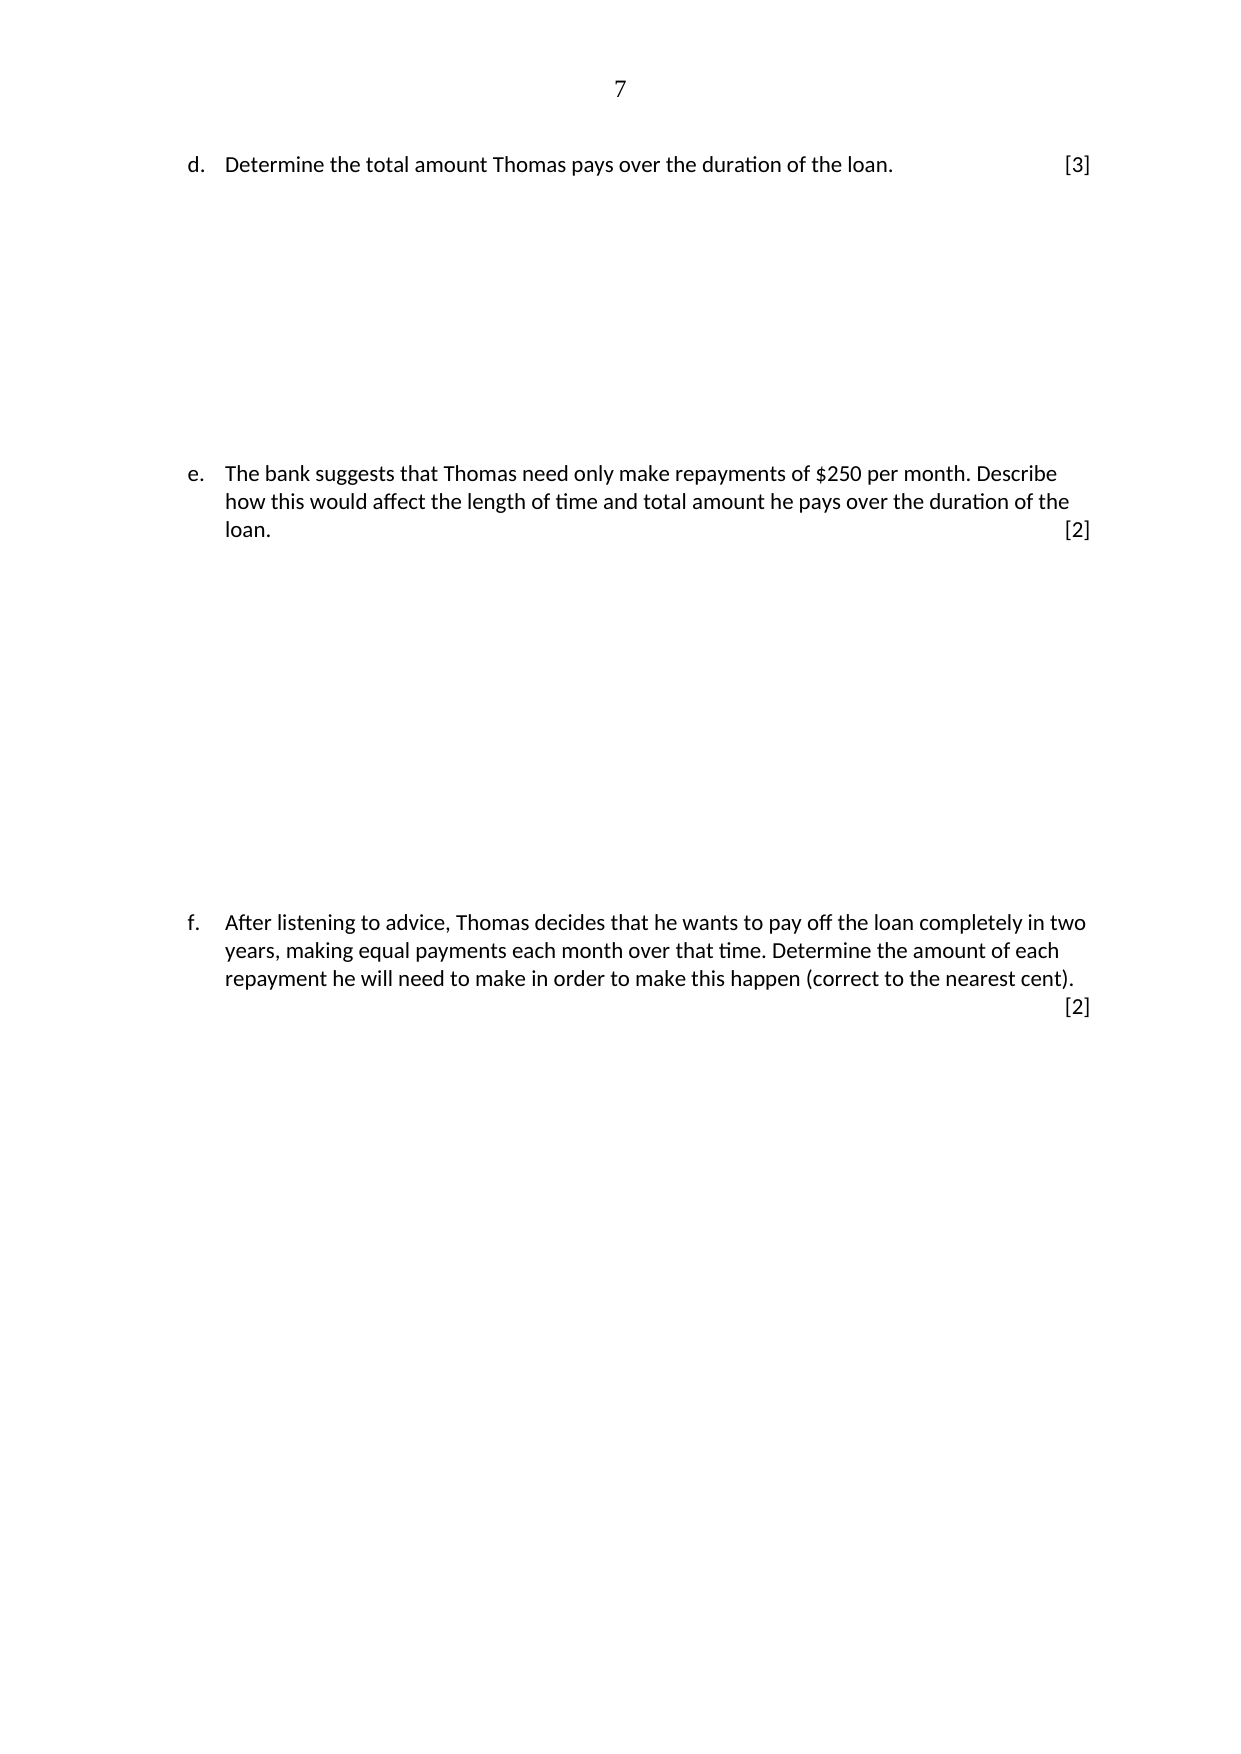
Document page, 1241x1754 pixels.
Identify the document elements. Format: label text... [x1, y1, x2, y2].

list Determine the total amount Thomas pays over the duration of the loan. [3] [187, 150, 1090, 459]
list The bank suggests that Thomas need only make repayments of $250 per month. Describe how this would affect the length of time and total amount he pays over the duration of the loan. [2] [187, 459, 1090, 908]
text [2] [225, 992, 1090, 1133]
list After listening to advice, Thomas decides that he wants to pay off the loan completely in two years, making equal payments each month over that time. Determine the amount of each repayment he will need to make in order to make this happen (correct to the nearest cent). [187, 908, 1090, 992]
